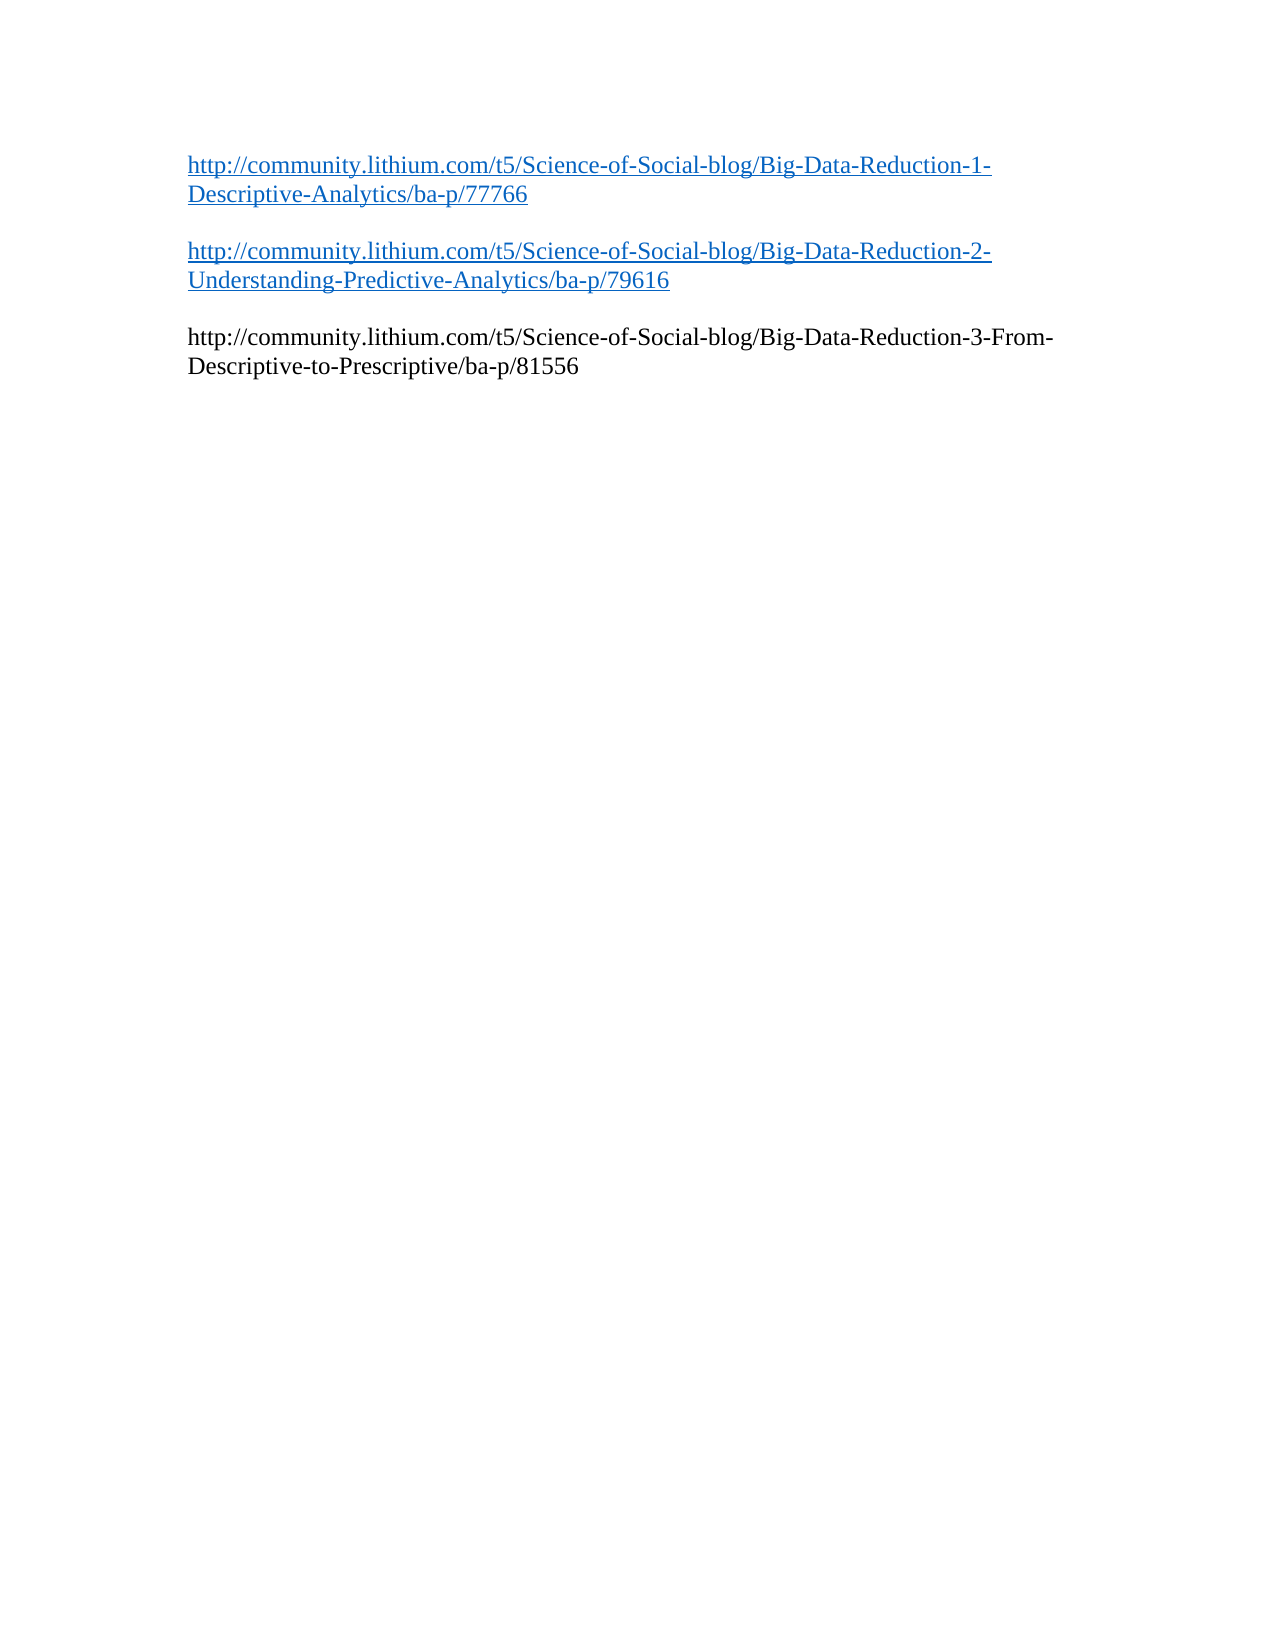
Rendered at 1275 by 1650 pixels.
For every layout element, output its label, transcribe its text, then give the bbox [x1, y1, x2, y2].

text http://community.lithium.com/t5/Science-of-Social-blog/Big-Data-Reduction-1-Descriptive-Analytics/ba-p/77766 [187, 150, 1087, 207]
text http://community.lithium.com/t5/Science-of-Social-blog/Big-Data-Reduction-3-From-Descriptive-to-Prescriptive/ba-p/81556 [187, 322, 1087, 380]
text http://community.lithium.com/t5/Science-of-Social-blog/Big-Data-Reduction-2-Understanding-Predictive-Analytics/ba-p/79616 [187, 236, 1087, 294]
